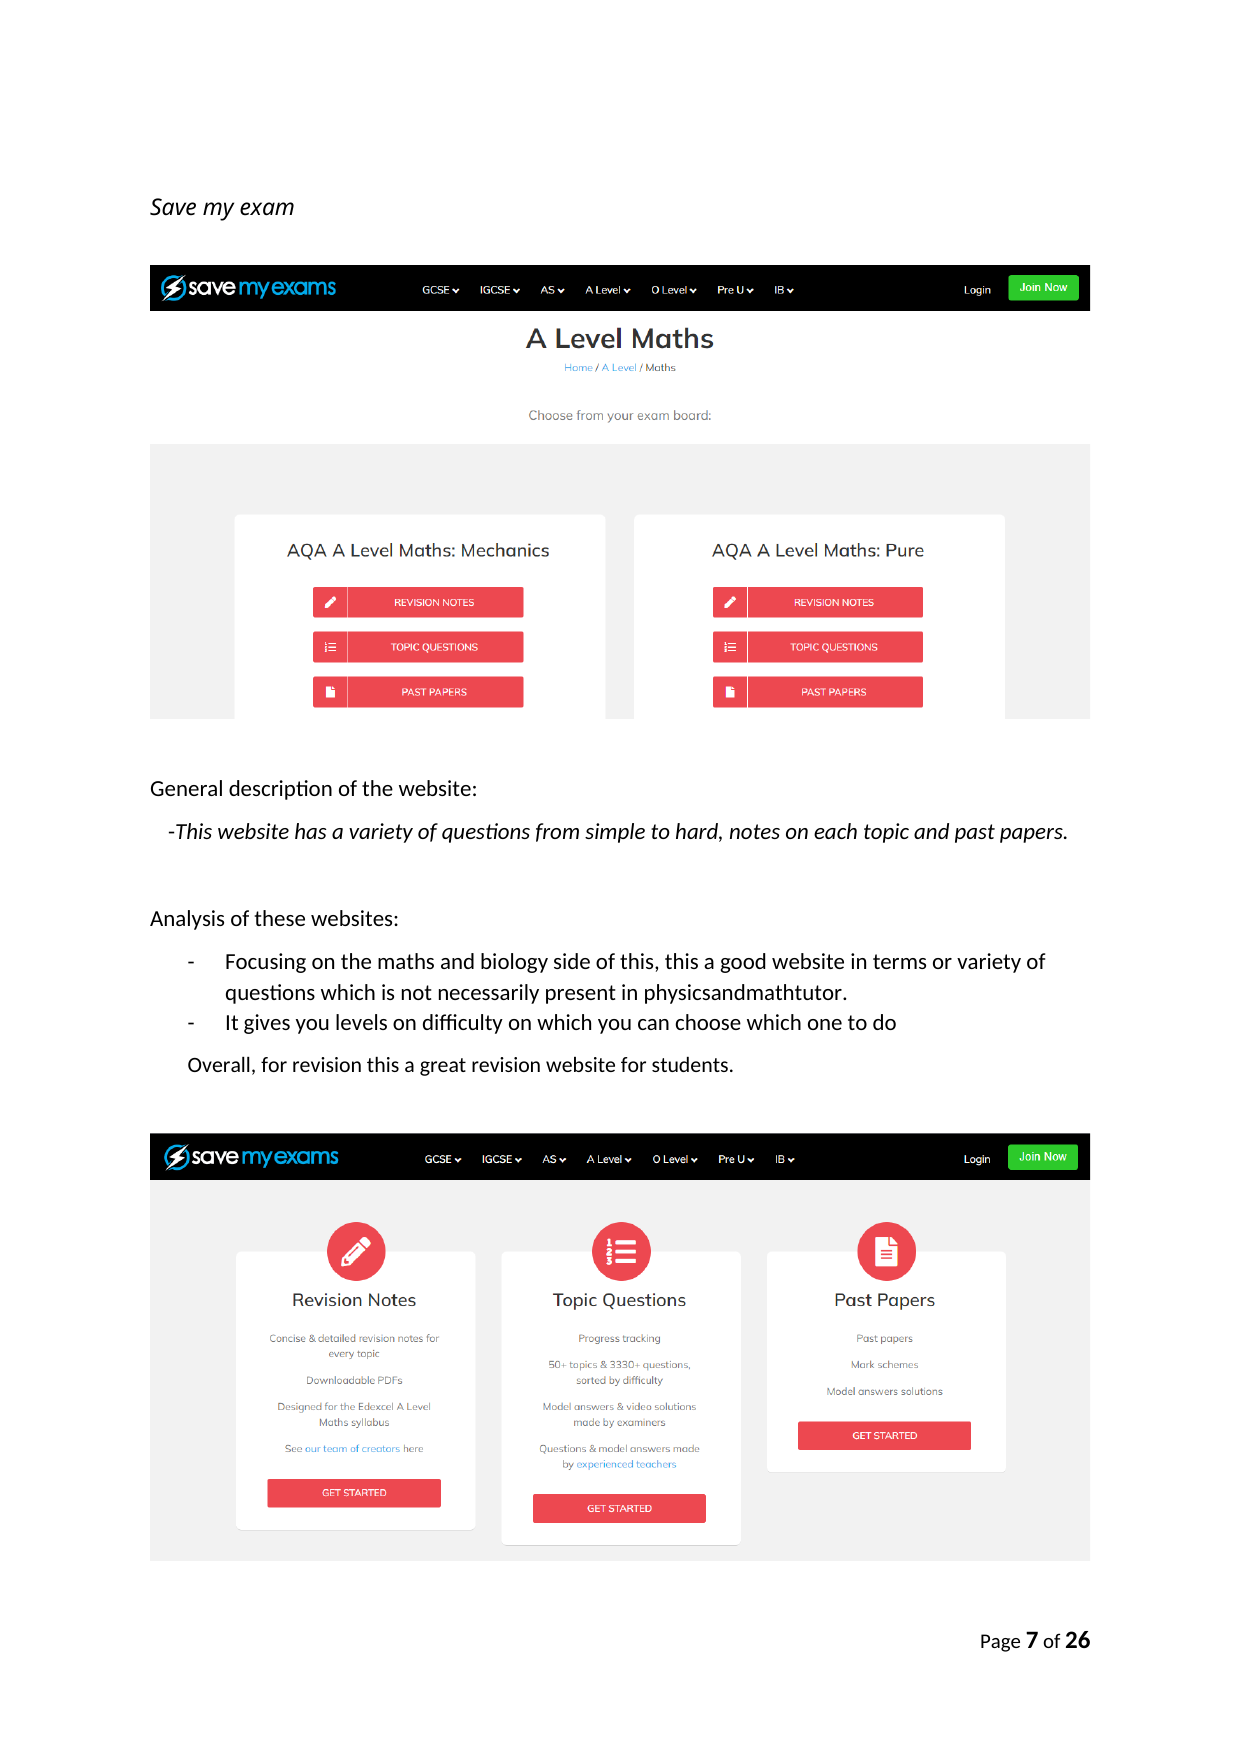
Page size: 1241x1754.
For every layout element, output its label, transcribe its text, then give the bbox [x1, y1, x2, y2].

subtitle Save my exam [150, 190, 1090, 222]
text Overall, for revision this a great revision website for students. [187, 1052, 1090, 1078]
list Focusing on the maths and biology side of this, this a good website in terms or variety of questions which is not necessarily present in physicsandmathtutor. [187, 947, 1090, 1006]
list It gives you levels on difficulty on which you can choose which one to do [187, 1008, 1090, 1036]
text General description of the website: [150, 774, 1090, 802]
picture [150, 265, 1091, 719]
text -This website has a variety of questions from simple to hard, notes on each topic and past papers. [150, 817, 1090, 845]
text Analysis of these websites: [150, 904, 1090, 932]
picture [150, 1133, 1091, 1561]
